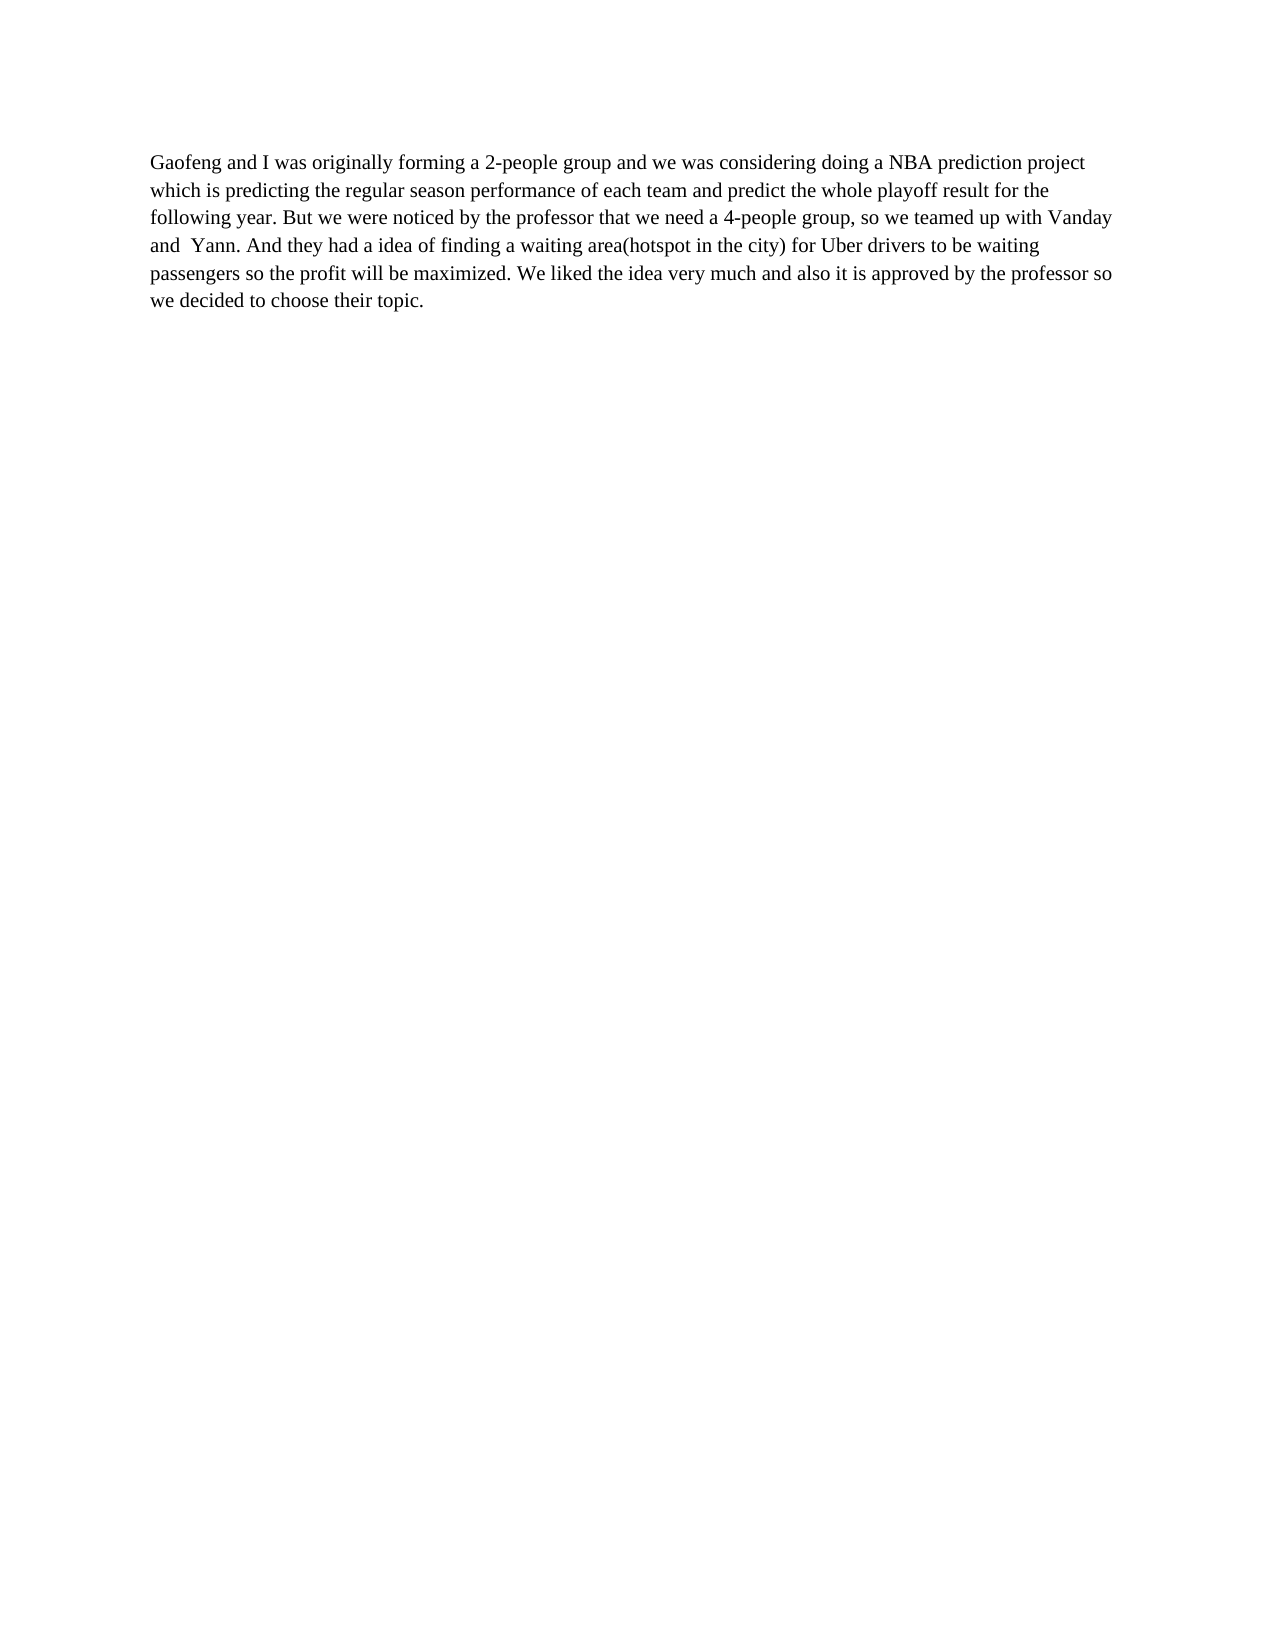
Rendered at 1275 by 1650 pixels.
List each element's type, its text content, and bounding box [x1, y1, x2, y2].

text Gaofeng and I was originally forming a 2-people group and we was considering doing a NBA prediction project which is predicting the regular season performance of each team and predict the whole playoff result for the following year. But we were noticed by the professor that we need a 4-people group, so we teamed up with Vanday and Yann. And they had a idea of finding a waiting area(hotspot in the city) for Uber drivers to be waiting passengers so the profit will be maximized. We liked the idea very much and also it is approved by the professor so we decided to choose their topic. [150, 150, 1125, 312]
